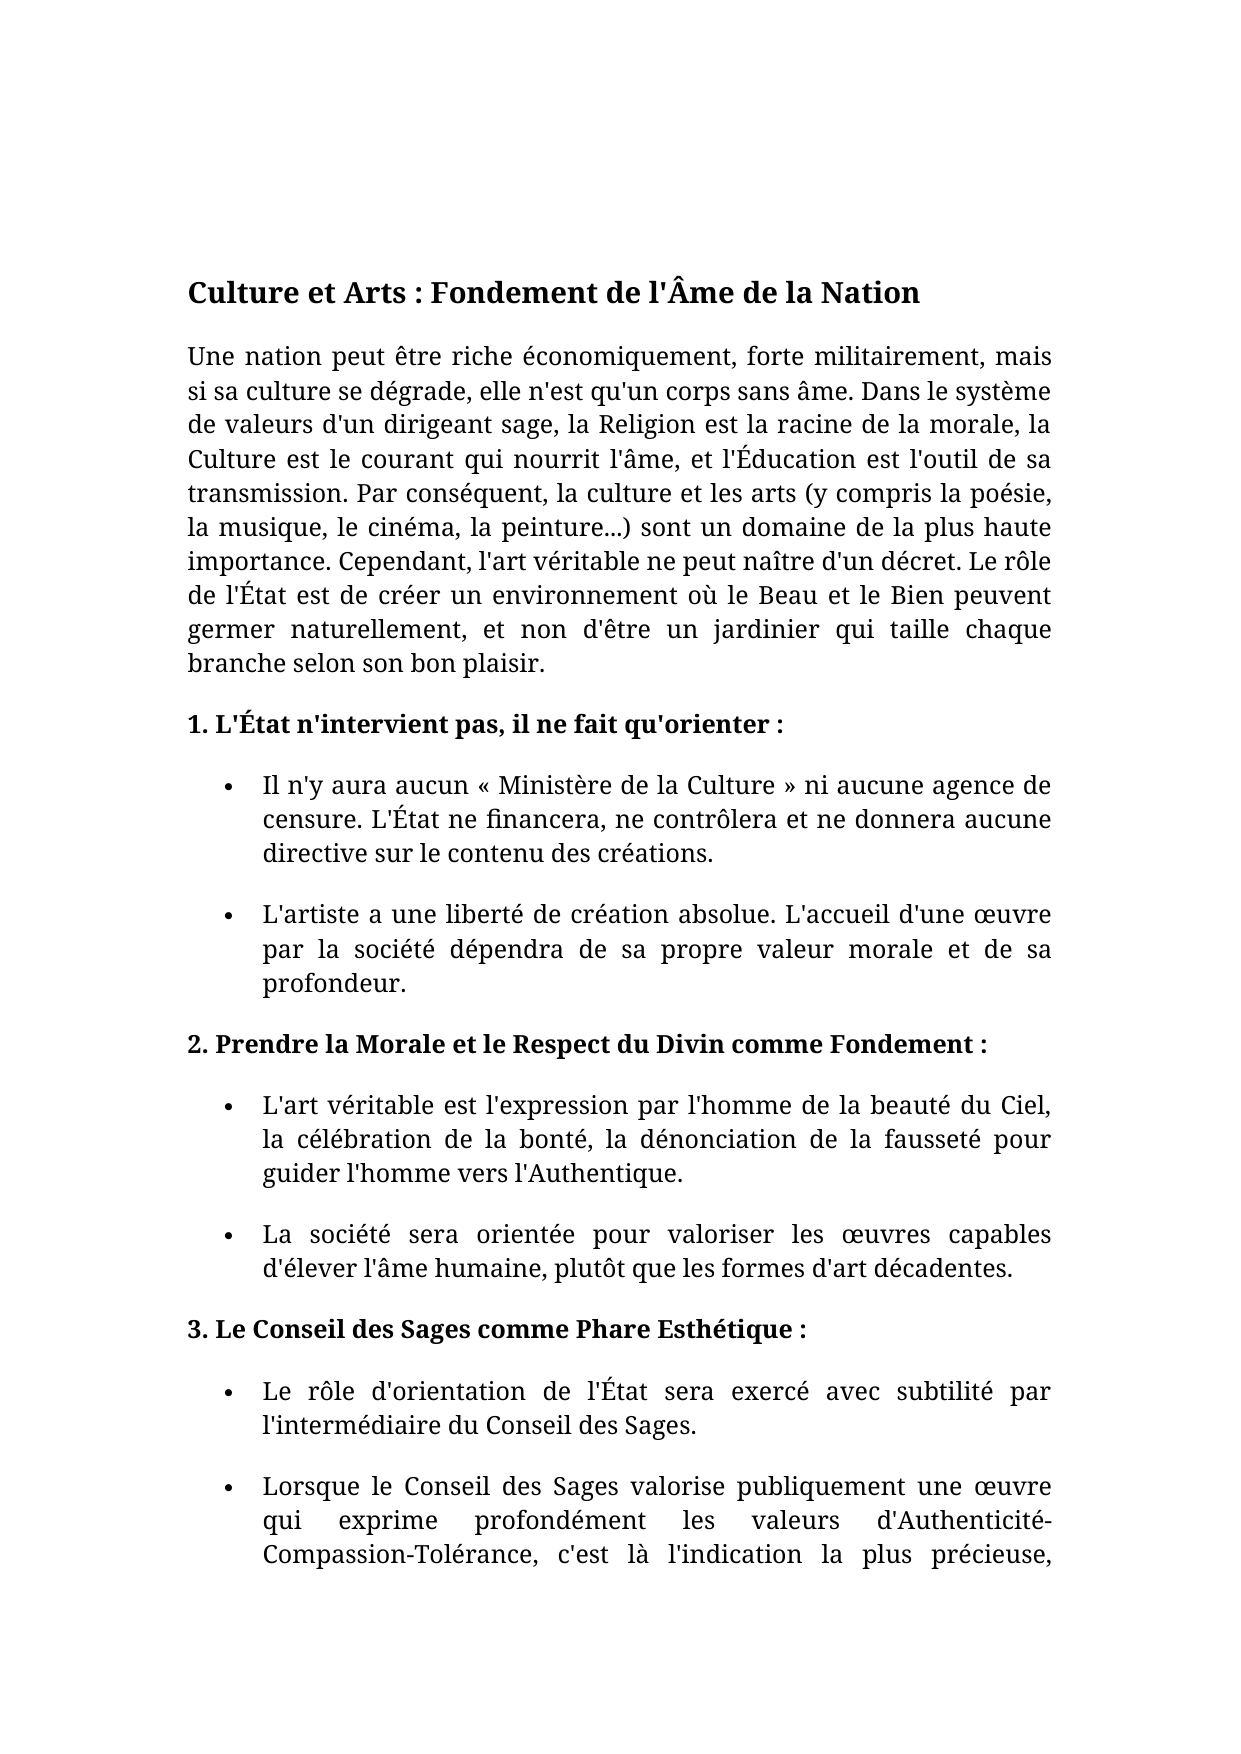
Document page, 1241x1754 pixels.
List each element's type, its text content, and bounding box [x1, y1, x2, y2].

list Le rôle d'orientation de l'État sera exercé avec subtilité par l'intermédiaire du Conseil des Sages. [225, 1373, 1053, 1441]
list La société sera orientée pour valoriser les œuvres capables d'élever l'âme humaine, plutôt que les formes d'art décadentes. [225, 1217, 1053, 1285]
text Une nation peut être riche économiquement, forte militairement, mais si sa culture se dégrade, elle n'est qu'un corps sans âme. Dans le système de valeurs d'un dirigeant sage, la Religion est la racine de la morale, la Culture est le courant qui nourrit l'âme, et l'Éducation est l'outil de sa transmission. Par conséquent, la culture et les arts (y compris la poésie, la musique, le cinéma, la peinture...) sont un domaine de la plus haute importance. Cependant, l'art véritable ne peut naître d'un décret. Le rôle de l'État est de créer un environnement où le Beau et le Bien peuvent germer naturellement, et non d'être un jardinier qui taille chaque branche selon son bon plaisir. [187, 339, 1053, 680]
text 3. Le Conseil des Sages comme Phare Esthétique : [187, 1312, 1053, 1346]
list Il n'y aura aucun « Ministère de la Culture » ni aucune agence de censure. L'État ne financera, ne contrôlera et ne donnera aucune directive sur le contenu des créations. [225, 768, 1053, 870]
list L'art véritable est l'expression par l'homme de la beauté du Ciel, la célébration de la bonté, la dénonciation de la fausseté pour guider l'homme vers l'Authentique. [225, 1088, 1053, 1190]
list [225, 1468, 1053, 1571]
text 1. L'État n'intervient pas, il ne fait qu'orienter : [187, 707, 1053, 741]
text 2. Prendre la Morale et le Respect du Divin comme Fondement : [187, 1026, 1053, 1061]
list L'artiste a une liberté de création absolue. L'accueil d'une œuvre par la société dépendra de sa propre valeur morale et de sa profondeur. [225, 897, 1053, 999]
text Culture et Arts : Fondement de l'Âme de la Nation [187, 272, 1053, 312]
